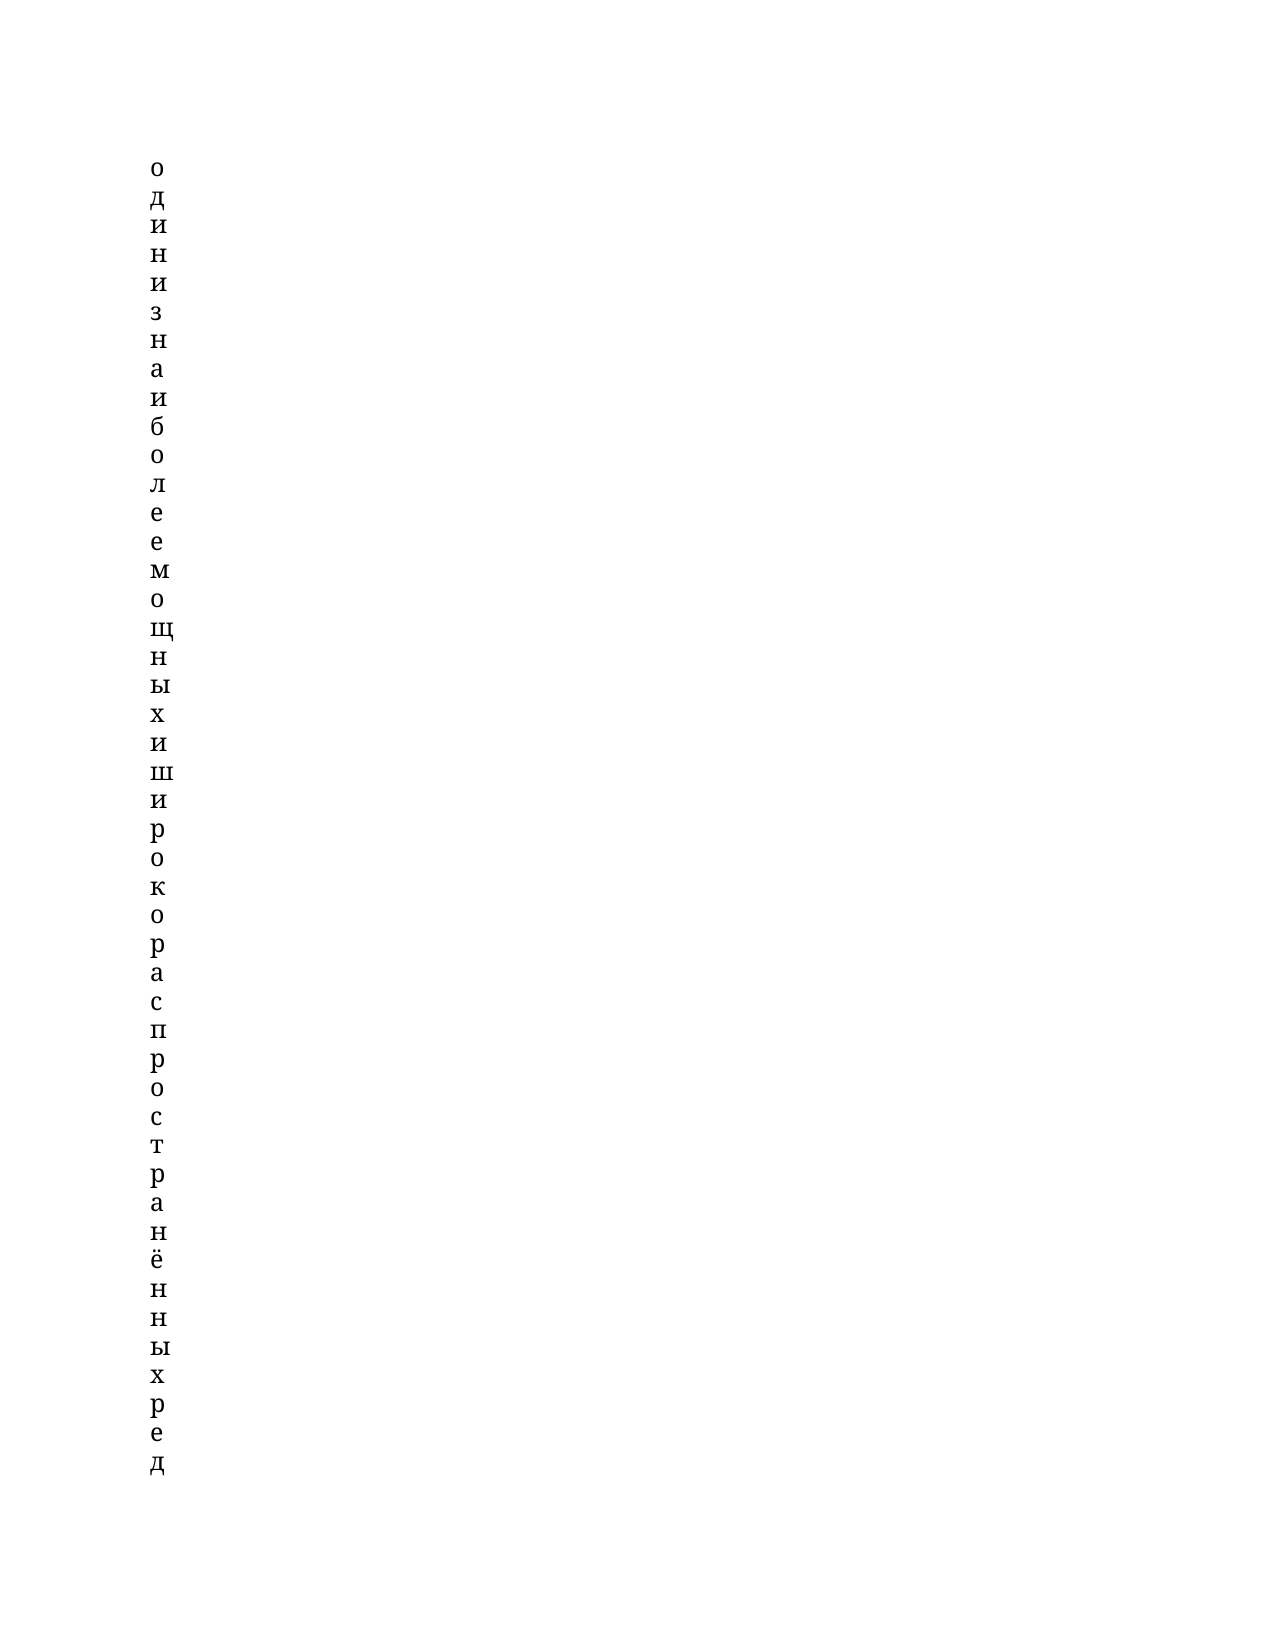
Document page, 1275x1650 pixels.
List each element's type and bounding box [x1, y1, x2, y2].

table_header [139, 150, 185, 1476]
